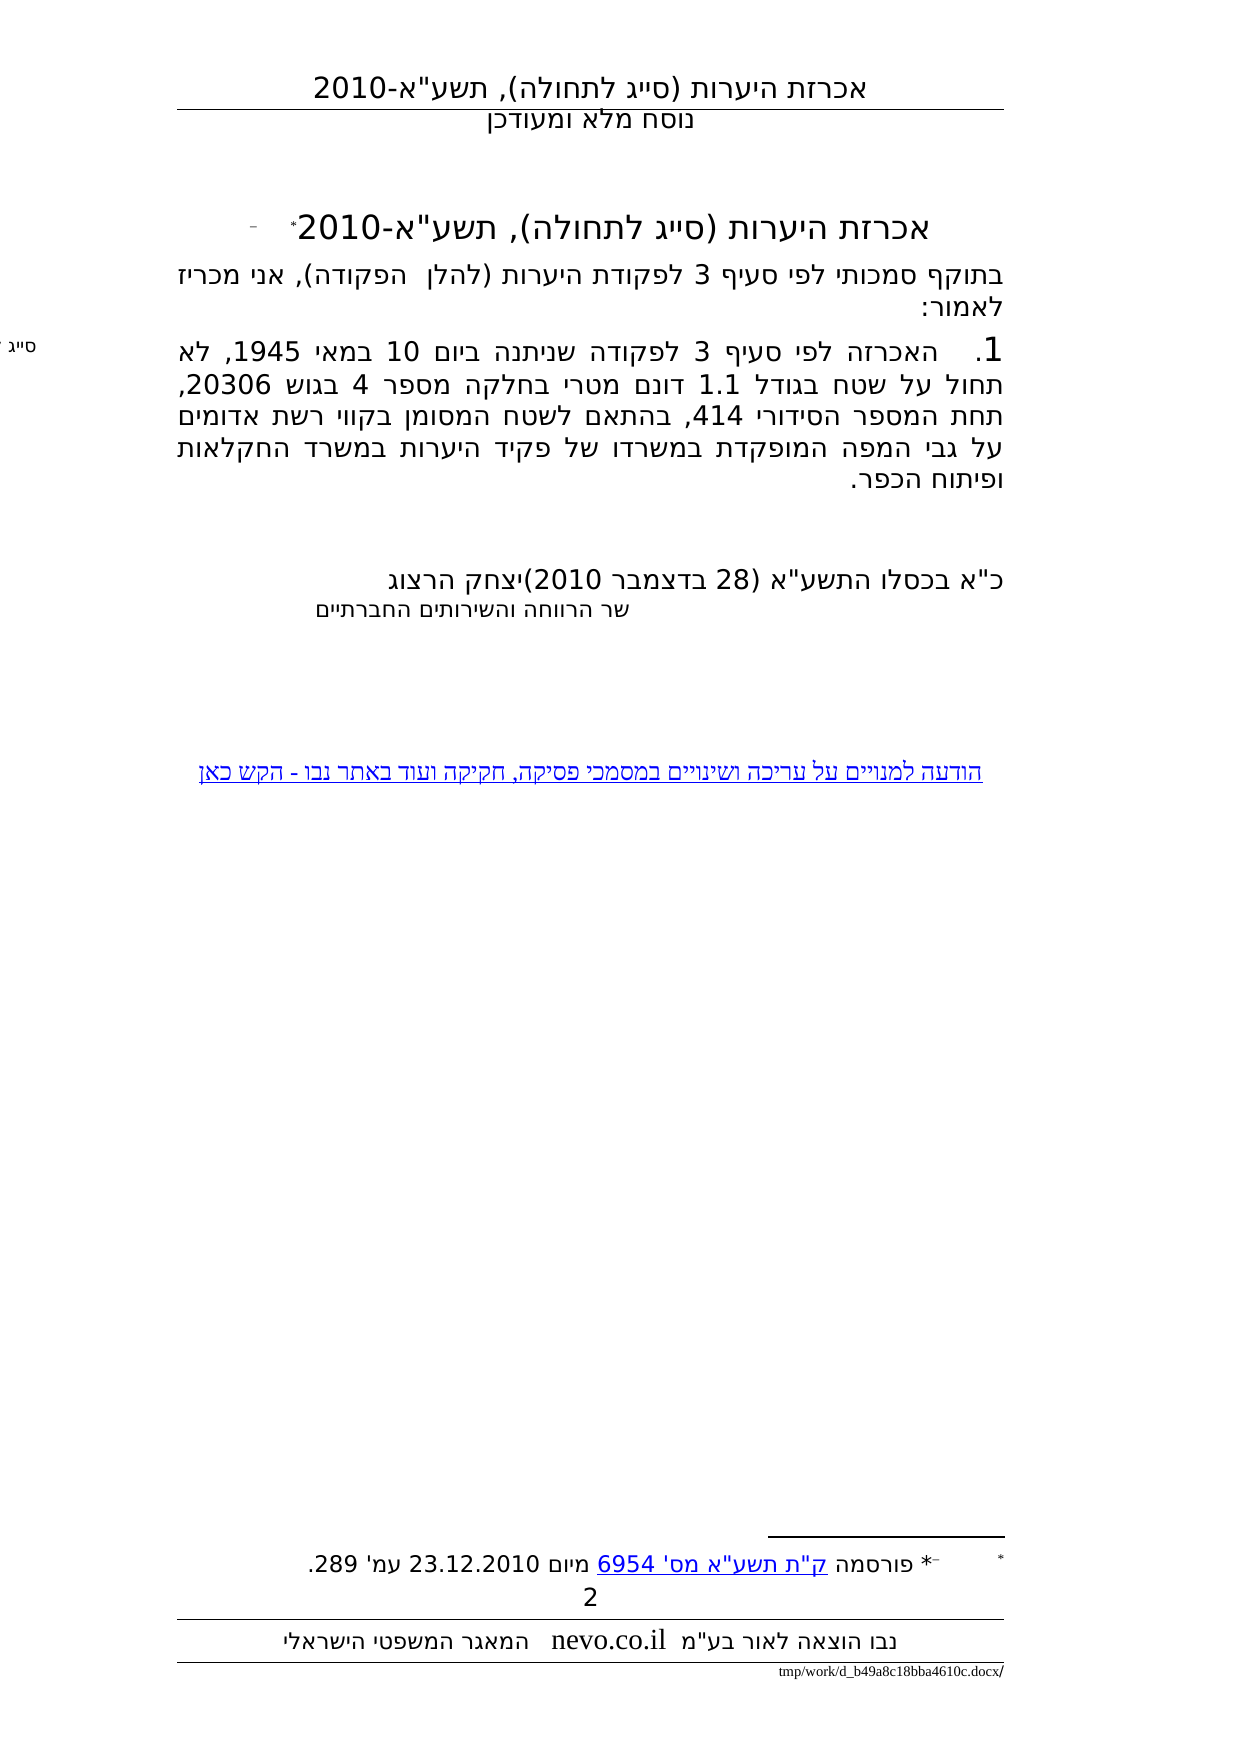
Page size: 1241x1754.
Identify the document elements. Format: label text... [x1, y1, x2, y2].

text שר הרווחה והשירותים החברתיים [177, 596, 1004, 623]
text בתוקף סמכותי לפי סעיף 3 לפקודת היערות (להלן – הפקודה), אני מכריז לאמור: [177, 259, 1004, 323]
text 1. האכרזה לפי סעיף 3 לפקודה שניתנה ביום 10 במאי 1945, לא תחול על שטח בגודל 1.1 דונם מטרי בחלקה מספר 4 בגוש 20306, תחת המספר הסידורי 414, בהתאם לשטח המסומן בקווי רשת אדומים על גבי המפה המופקדת במשרדו של פקיד היערות במשרד החקלאות ופיתוח הכפר. [177, 330, 1004, 495]
text אכרזת היערות (סייג לתחולה), תשע"א-2010* [177, 208, 1004, 247]
text הודעה למנויים על עריכה ושינויים במסמכי פסיקה, חקיקה ועוד באתר נבו - הקש כאן [177, 757, 1004, 785]
text כ"א בכסלו התשע"א (28 בדצמבר 2010) יצחק הרצוג [177, 565, 1004, 596]
